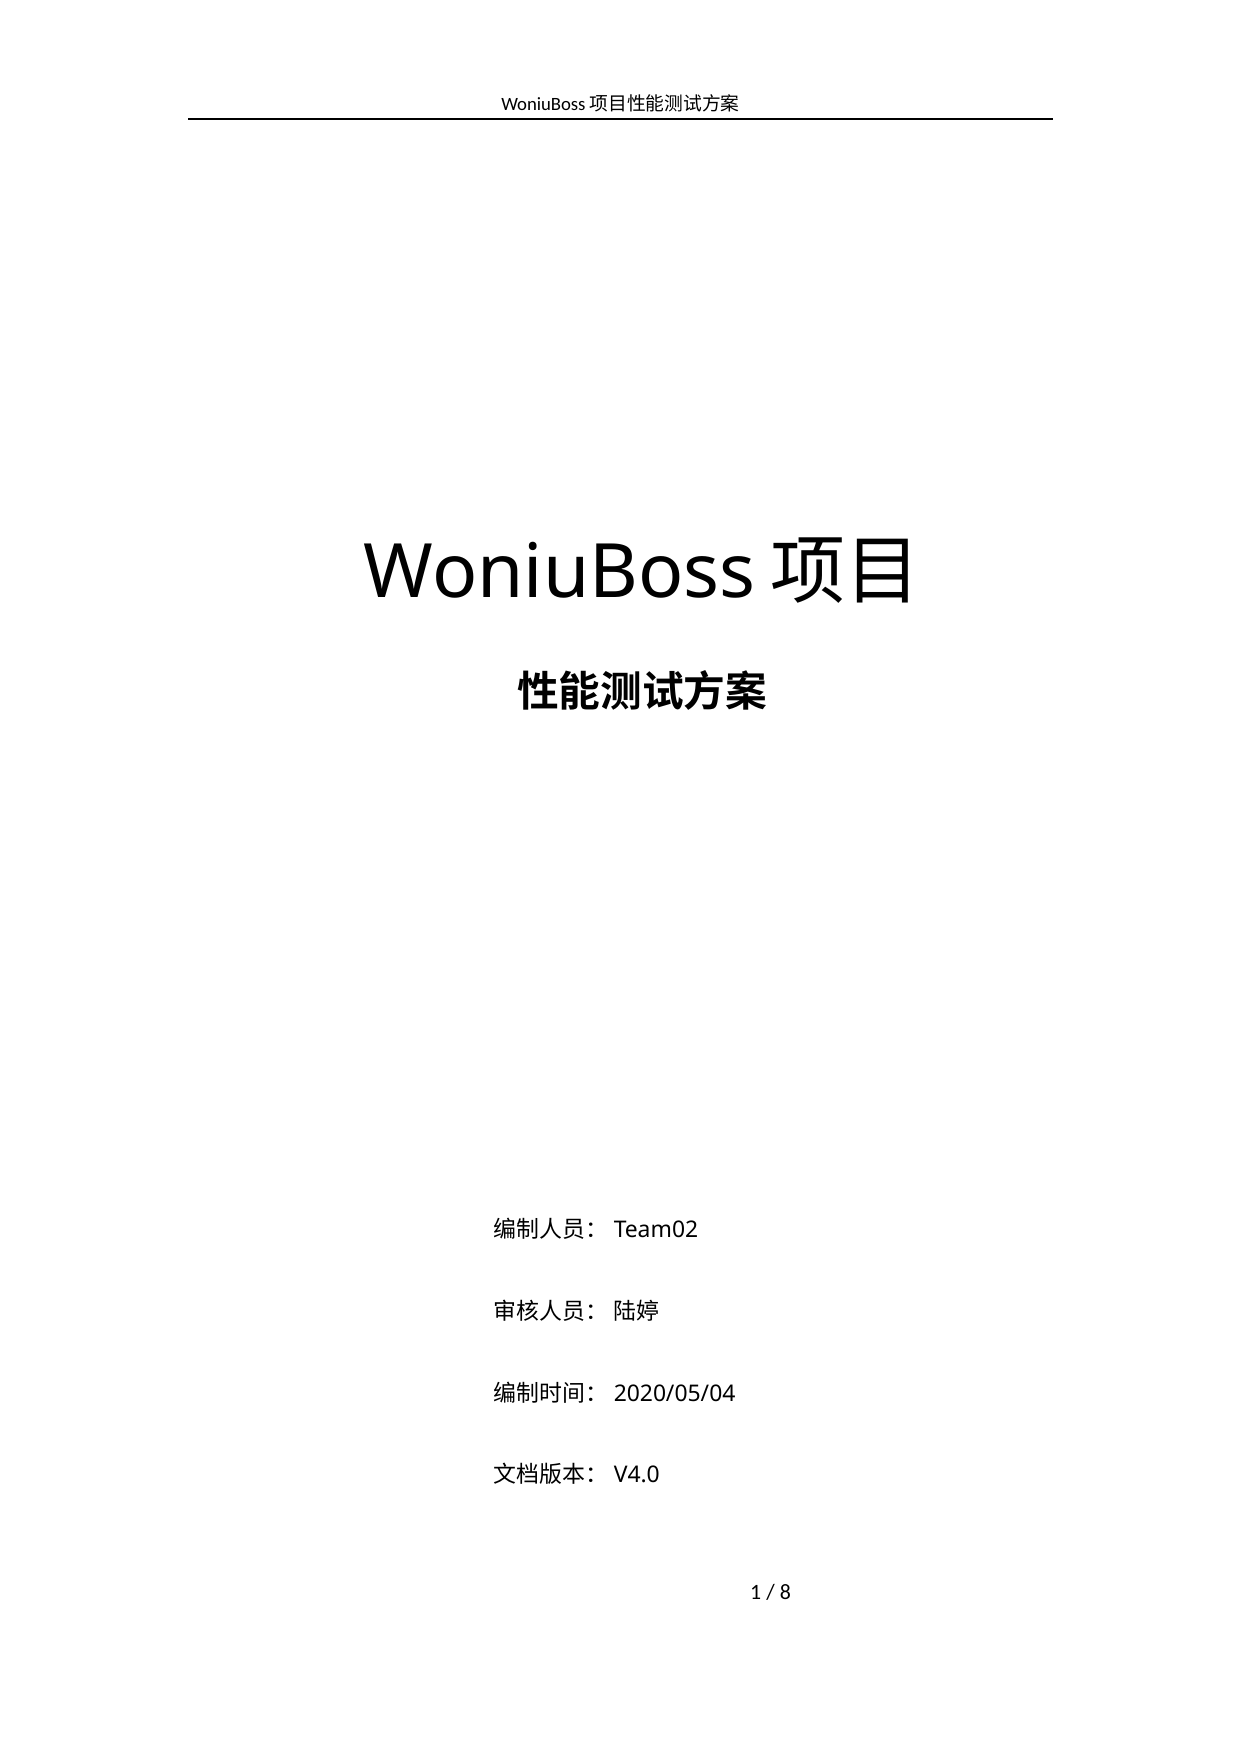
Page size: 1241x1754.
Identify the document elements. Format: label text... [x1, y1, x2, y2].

text 性能测试方案 [231, 655, 1053, 720]
text 审核人员： 陆婷 [494, 1277, 1053, 1342]
text WoniuBoss项目 [231, 500, 1053, 630]
text 文档版本： V4.0 [494, 1440, 1053, 1505]
text 编制时间： 2020/05/04 [494, 1358, 1053, 1423]
text 编制人员： Team02 [494, 1195, 1053, 1260]
